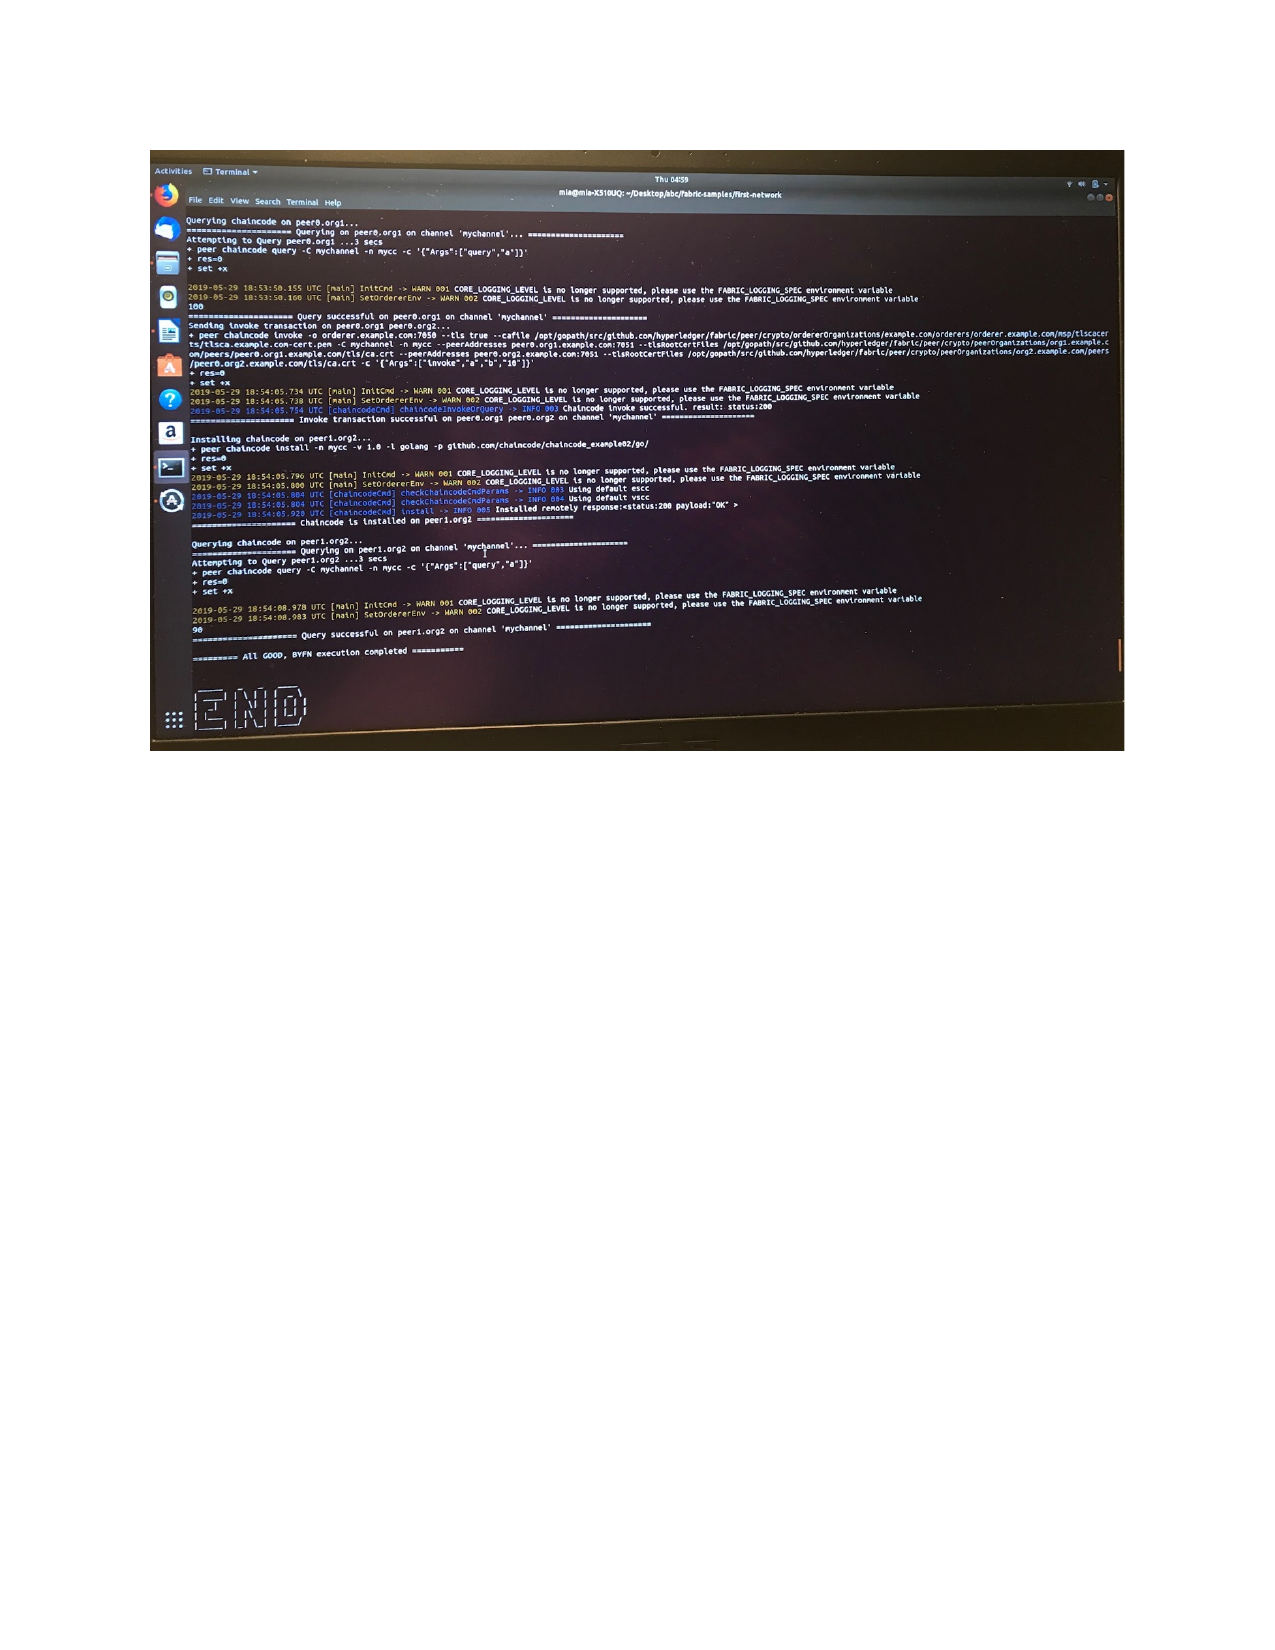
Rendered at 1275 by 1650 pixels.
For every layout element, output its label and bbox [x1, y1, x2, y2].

picture [150, 150, 1125, 751]
